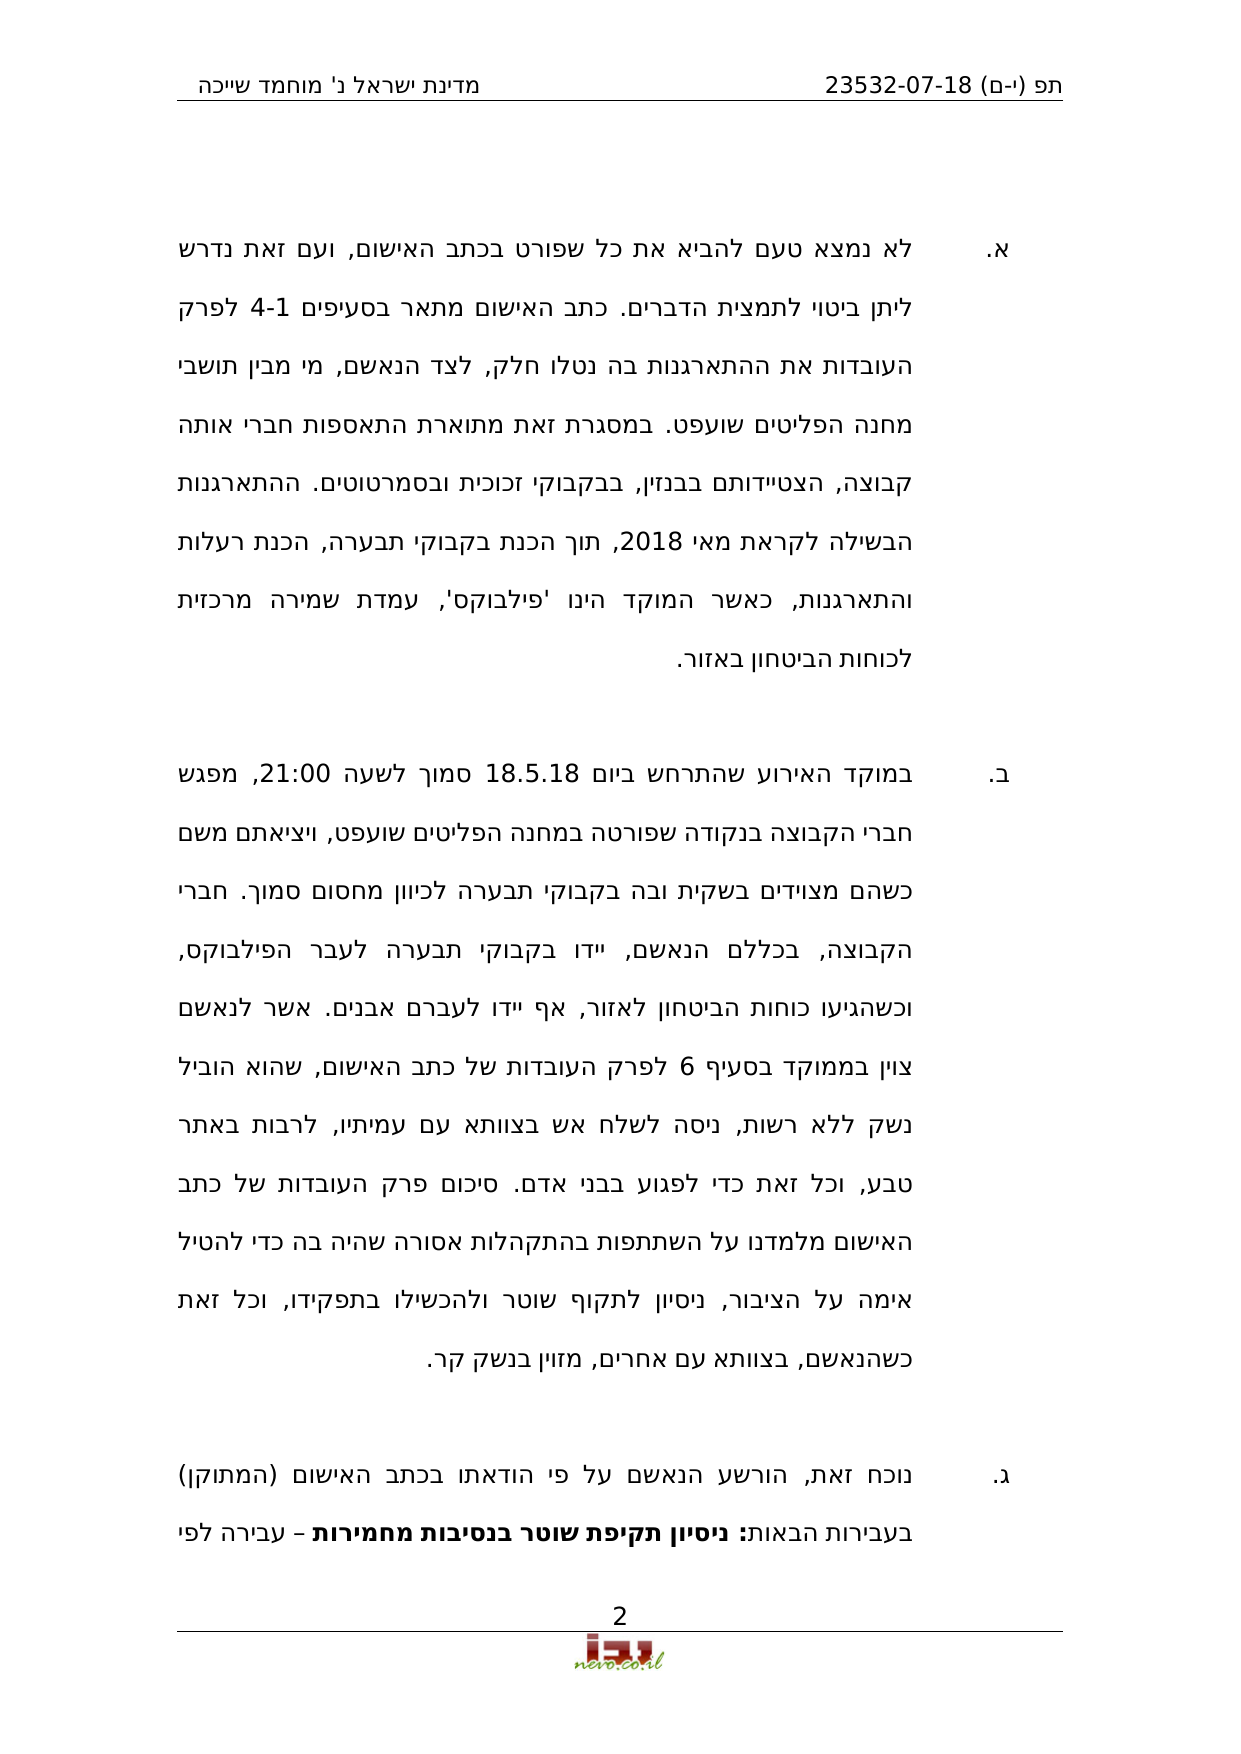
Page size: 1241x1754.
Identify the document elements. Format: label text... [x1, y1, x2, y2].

picture [574, 1633, 666, 1671]
text ב. במוקד האירוע שהתרחש ביום 18.5.18 סמוך לשעה 21:00, מפגש חברי הקבוצה בנקודה שפורטה במחנה הפליטים שועפט, ויציאתם משם כשהם מצוידים בשקית ובה בקבוקי תבערה לכיוון מחסום סמוך. חברי הקבוצה, בכללם הנאשם, יידו בקבוקי תבערה לעבר הפילבוקס, וכשהגיעו כוחות הביטחון לאזור, אף יידו לעברם אבנים. אשר לנאשם צוין בממוקד בסעיף 6 לפרק העובדות של כתב האישום, שהוא הוביל נשק ללא רשות, ניסה לשלח אש בצוותא עם עמיתיו, לרבות באתר טבע, וכל זאת כדי לפגוע בבני אדם. סיכום פרק העובדות של כתב האישום מלמדנו על השתתפות בהתקהלות אסורה שהיה בה כדי להטיל אימה על הציבור, ניסיון לתקוף שוטר ולהכשילו בתפקידו, וכל זאת כשהנאשם, בצוותא עם אחרים, מזוין בנשק קר. [177, 760, 1010, 1373]
text א. לא נמצא טעם להביא את כל שפורט בכתב האישום, ועם זאת נדרש ליתן ביטוי לתמצית הדברים. כתב האישום מתאר בסעיפים 4-1 לפרק העובדות את ההתארגנות בה נטלו חלק, לצד הנאשם, מי מבין תושבי מחנה הפליטים שועפט. במסגרת זאת מתוארת התאספות חברי אותה קבוצה, הצטיידותם בבנזין, בבקבוקי זכוכית ובסמרטוטים. ההתארגנות הבשילה לקראת מאי 2018, תוך הכנת בקבוקי תבערה, הכנת רעלות והתארגנות, כאשר המוקד הינו 'פילבוקס', עמדת שמירה מרכזית לכוחות הביטחון באזור. [177, 235, 1010, 673]
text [177, 1460, 1010, 1548]
